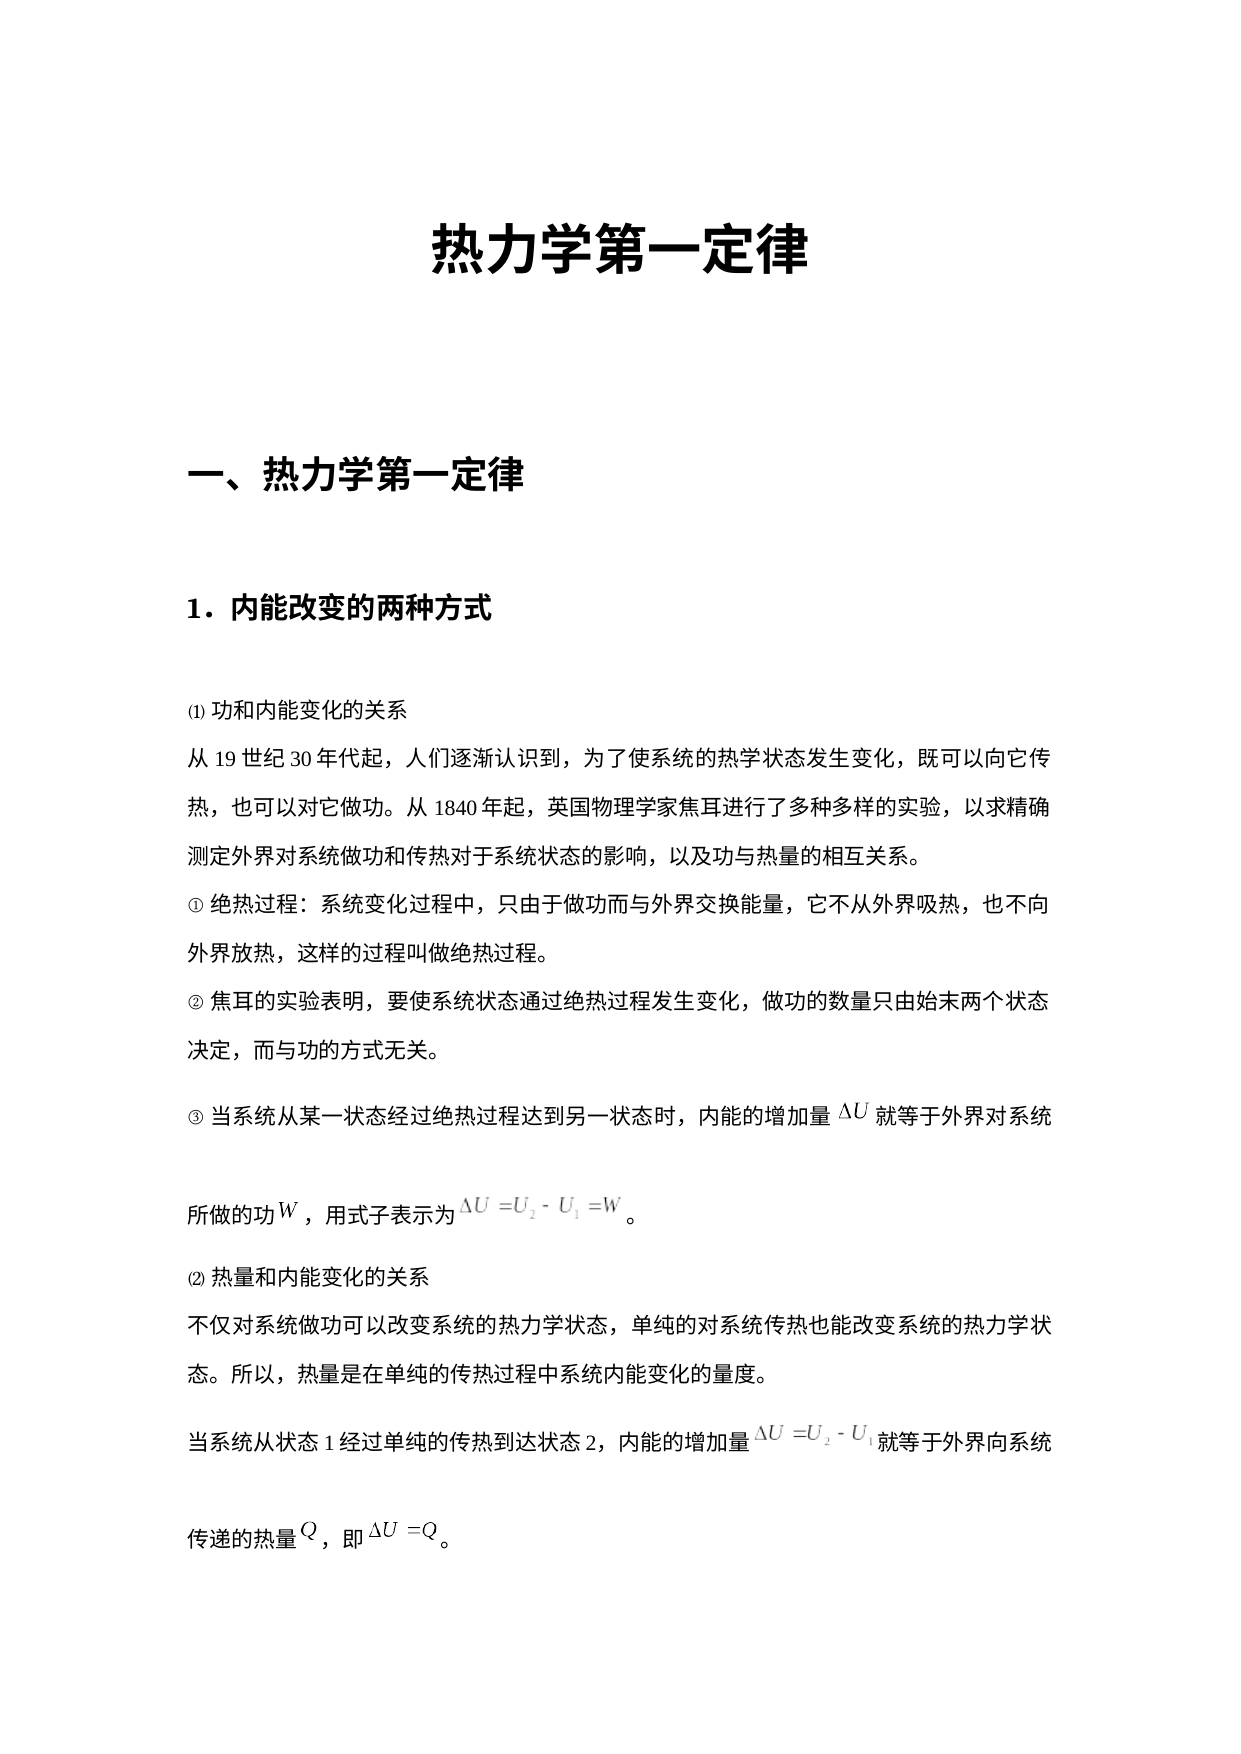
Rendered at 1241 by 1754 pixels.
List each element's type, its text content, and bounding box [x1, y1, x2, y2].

text 从19世纪30年代起，人们逐渐认识到，为了使系统的热学状态发生变化，既可以向它传热，也可以对它做功。从1840年起，英国物理学家焦耳进行了多种多样的实验，以求精确测定外界对系统做功和传热对于系统状态的影响，以及功与热量的相互关系。 [187, 741, 1053, 871]
text 当系统从状态1经过单纯的传热到达状态2，内能的增加量就等于外界向系统传递的热量，即。 [187, 1404, 1053, 1567]
subtitle 热力学第一定律 [187, 197, 1053, 295]
text 一、热力学第一定律 [187, 440, 1053, 505]
text ⑵ 热量和内能变化的关系 [187, 1259, 1053, 1292]
text 不仅对系统做功可以改变系统的热力学状态，单纯的对系统传热也能改变系统的热力学状态。所以，热量是在单纯的传热过程中系统内能变化的量度。 [187, 1307, 1053, 1389]
text ① 绝热过程：系统变化过程中，只由于做功而与外界交换能量，它不从外界吸热，也不向外界放热，这样的过程叫做绝热过程。 [187, 887, 1053, 968]
text ③ 当系统从某一状态经过绝热过程达到另一状态时，内能的增加量就等于外界对系统所做的功，用式子表示为。 [187, 1081, 1053, 1243]
text ② 焦耳 的实验表明，要使系统状态通过绝热过程发生变化，做功的数量只由始末两个状态决定，而与功的方式无关。 [187, 984, 1053, 1065]
text ⑴ 功和内能变化的关系 [187, 692, 1053, 725]
text 1．内能改变的两种方式 [187, 573, 1053, 638]
